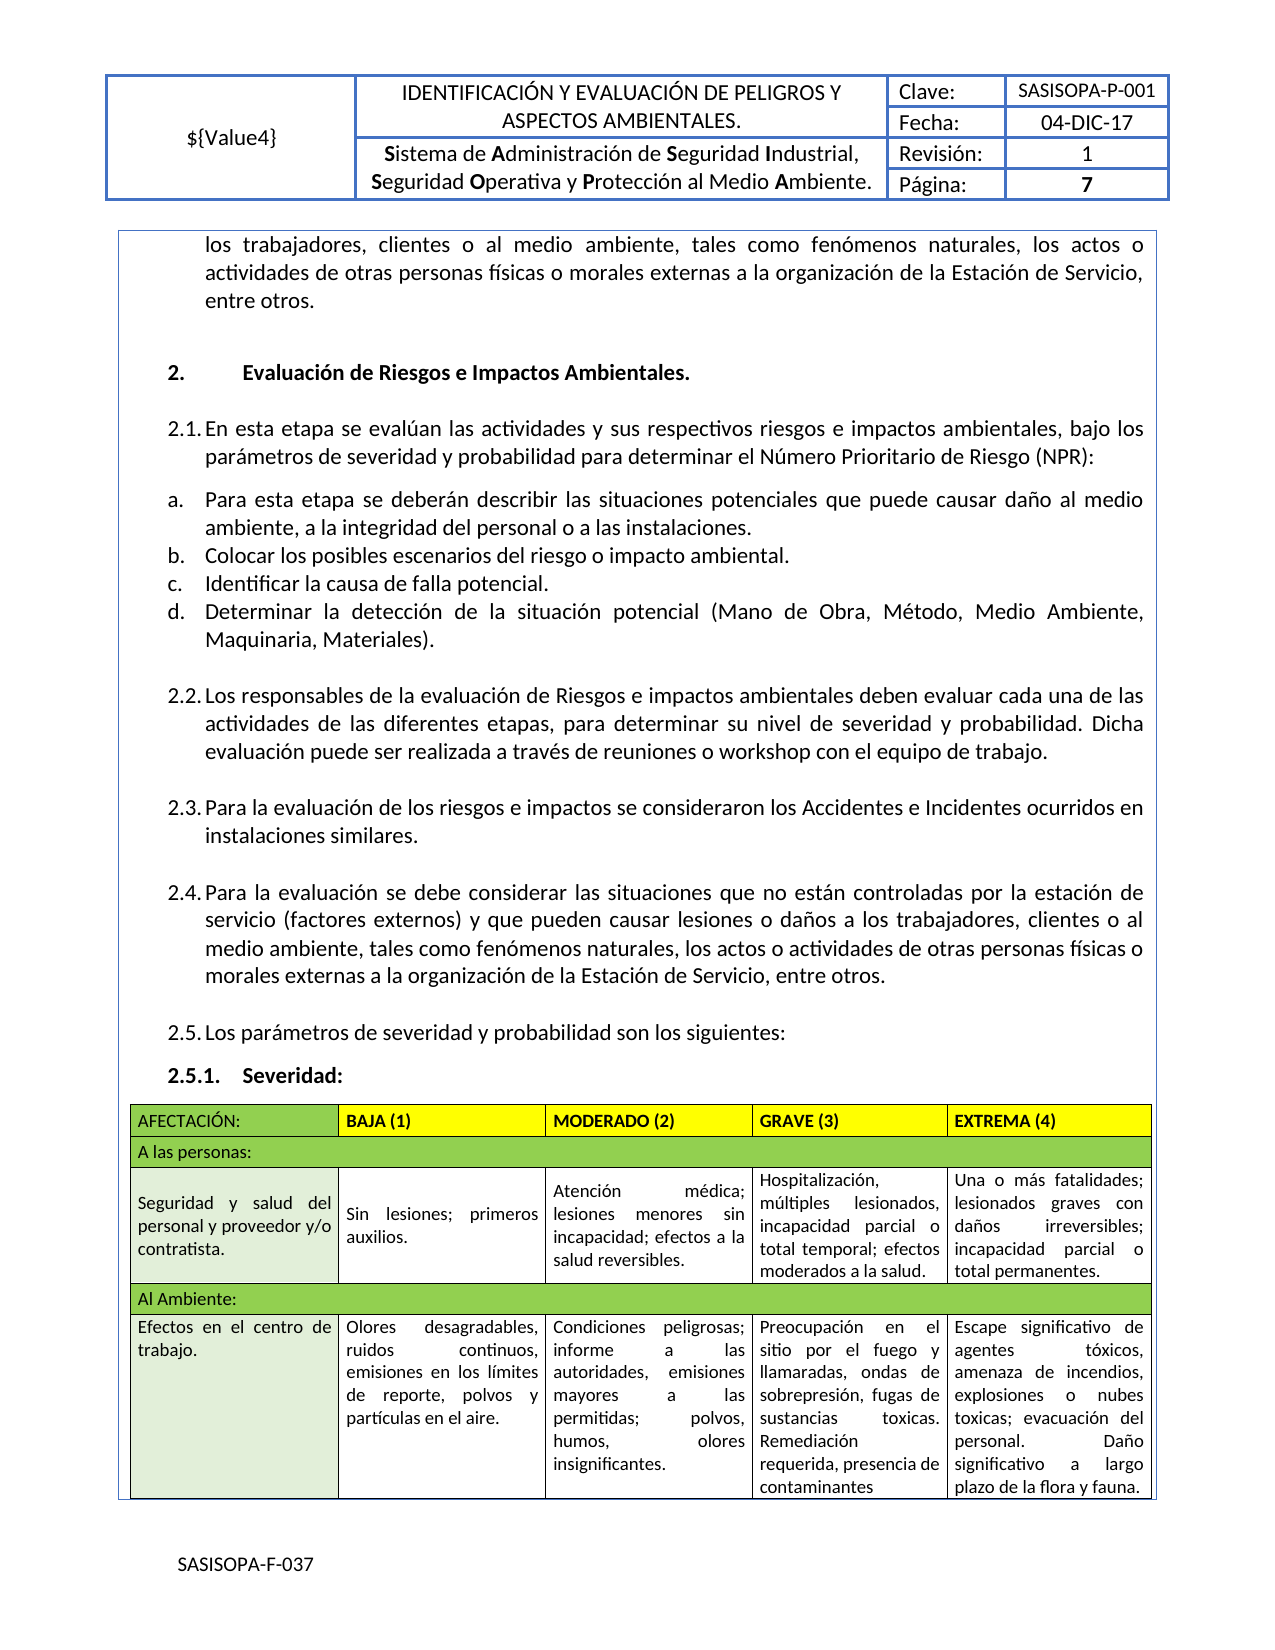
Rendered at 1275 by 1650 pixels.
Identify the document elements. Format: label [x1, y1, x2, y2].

table_cell [119, 231, 1156, 1499]
